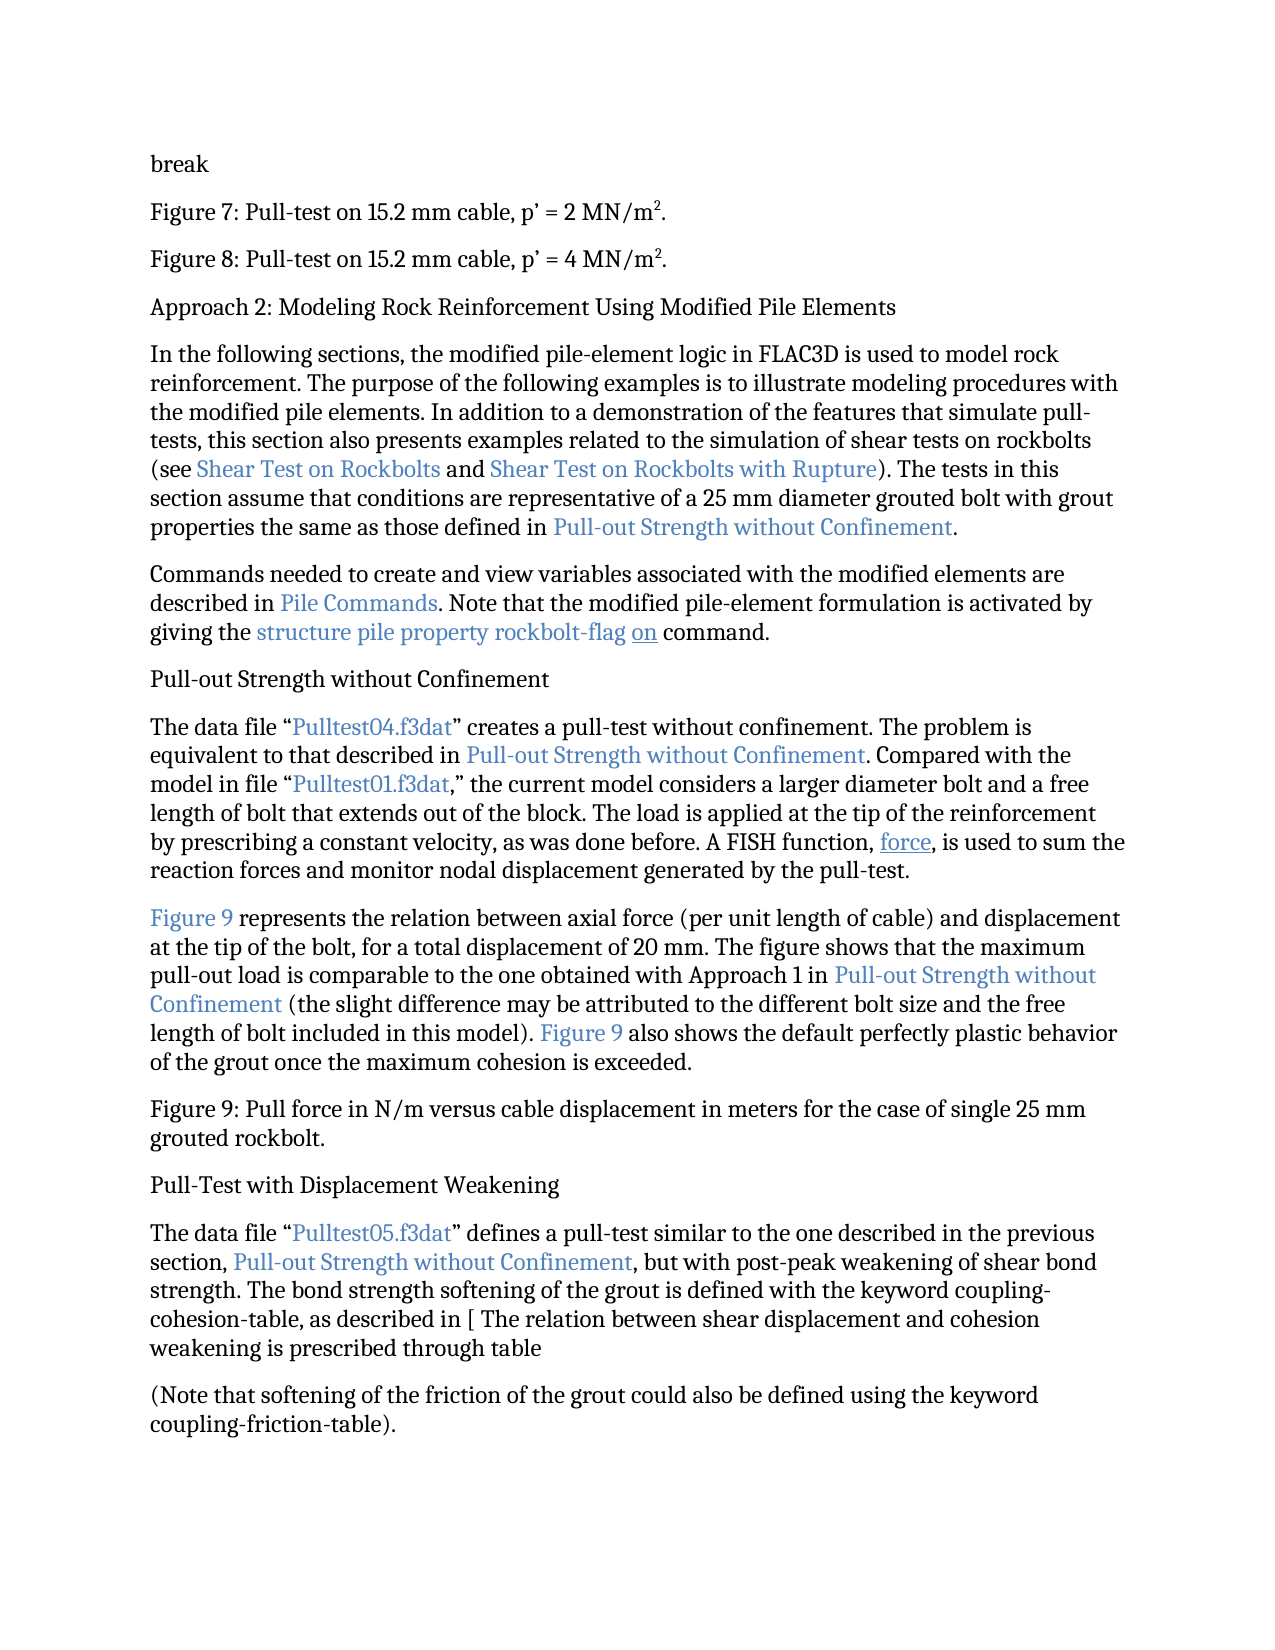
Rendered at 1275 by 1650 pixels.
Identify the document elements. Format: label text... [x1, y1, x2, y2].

text (Note that softening of the friction of the grout could also be defined using the keyword coupling-friction-table). [150, 1381, 1125, 1439]
text Pull-out Strength without Confinement [150, 665, 1125, 694]
text Commands needed to create and view variables associated with the modified elements are described in Pile Commands. Note that the modified pile-element formulation is activated by giving the structure pile property rockbolt-flag on command. [150, 560, 1125, 646]
text Figure 9: Pull force in N/m versus cable displacement in meters for the case of single 25 mm grouted rockbolt. [150, 1095, 1125, 1152]
text Pull-Test with Displacement Weakening [150, 1171, 1125, 1200]
text break [150, 150, 1125, 179]
text The data file “Pulltest04.f3dat” creates a pull-test without confinement. The problem is equivalent to that described in Pull-out Strength without Confinement. Compared with the model in file “Pulltest01.f3dat,” the current model considers a larger diameter bolt and a free length of bolt that extends out of the block. The load is applied at the tip of the reinforcement by prescribing a constant velocity, as was done before. A FISH function, force, is used to sum the reaction forces and monitor nodal displacement generated by the pull-test. [150, 712, 1125, 885]
text Approach 2: Modeling Rock Reinforcement Using Modified Pile Elements [150, 292, 1125, 321]
text In the following sections, the modified pile-element logic in FLAC3D is used to model rock reinforcement. The purpose of the following examples is to illustrate modeling procedures with the modified pile elements. In addition to a demonstration of the features that simulate pull-tests, this section also presents examples related to the simulation of shear tests on rockbolts (see Shear Test on Rockbolts and Shear Test on Rockbolts with Rupture). The tests in this section assume that conditions are representative of a 25 mm diameter grouted bolt with grout properties the same as those defined in Pull-out Strength without Confinement. [150, 340, 1125, 541]
text The data file “Pulltest05.f3dat” defines a pull-test similar to the one described in the previous section, Pull-out Strength without Confinement, but with post-peak weakening of shear bond strength. The bond strength softening of the grout is defined with the keyword coupling-cohesion-table, as described in [ The relation between shear displacement and cohesion weakening is prescribed through table [150, 1219, 1125, 1362]
text Figure 7: Pull-test on 15.2 mm cable, p’ = 2 MN/m2. [150, 197, 1125, 226]
text Figure 8: Pull-test on 15.2 mm cable, p’ = 4 MN/m2. [150, 245, 1125, 274]
text Figure 9 represents the relation between axial force (per unit length of cable) and displacement at the tip of the bolt, for a total displacement of 20 mm. The figure shows that the maximum pull-out load is comparable to the one obtained with Approach 1 in Pull-out Strength without Confinement (the slight difference may be attributed to the different bolt size and the free length of bolt included in this model). Figure 9 also shows the default perfectly plastic behavior of the grout once the maximum cohesion is exceeded. [150, 904, 1125, 1076]
